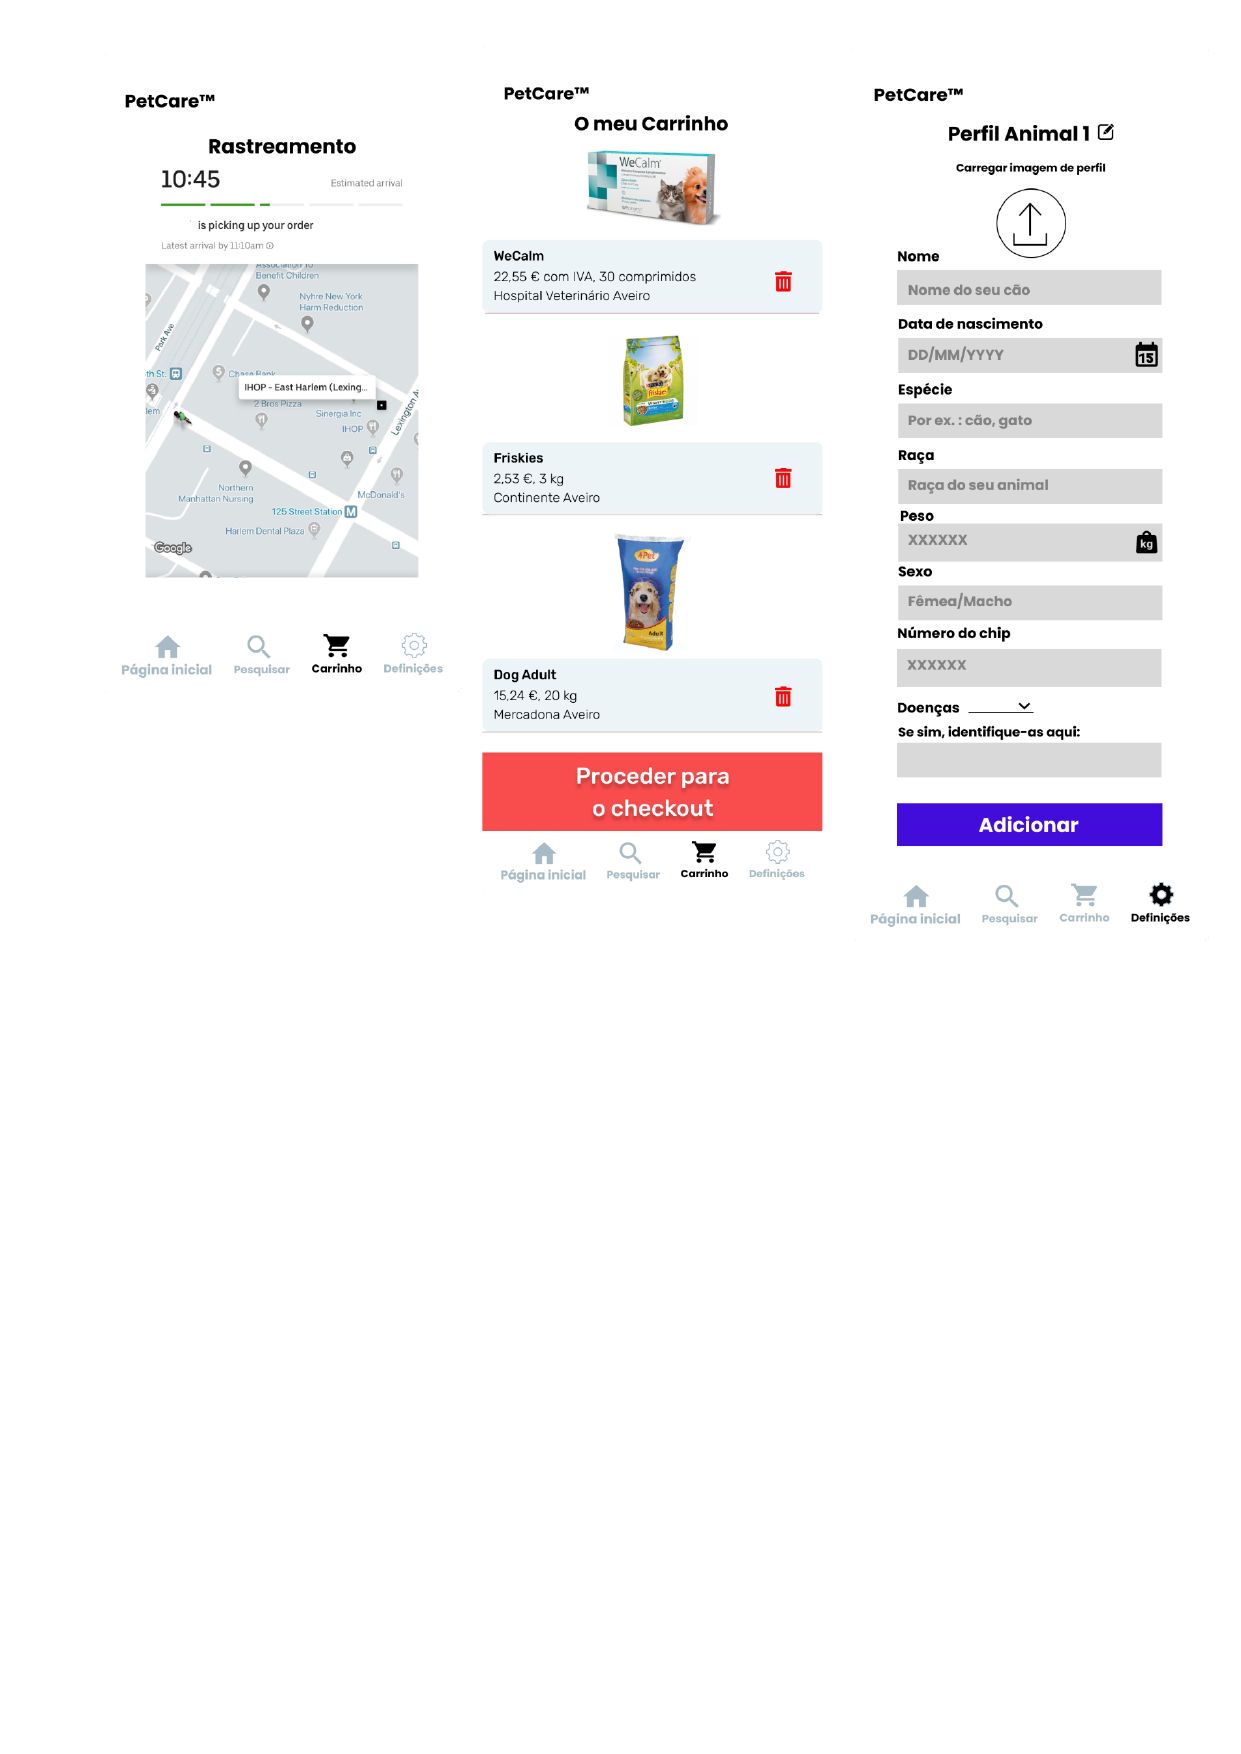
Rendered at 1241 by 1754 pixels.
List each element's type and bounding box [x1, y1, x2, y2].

picture [851, 46, 1209, 941]
picture [482, 43, 823, 894]
picture [102, 52, 462, 692]
